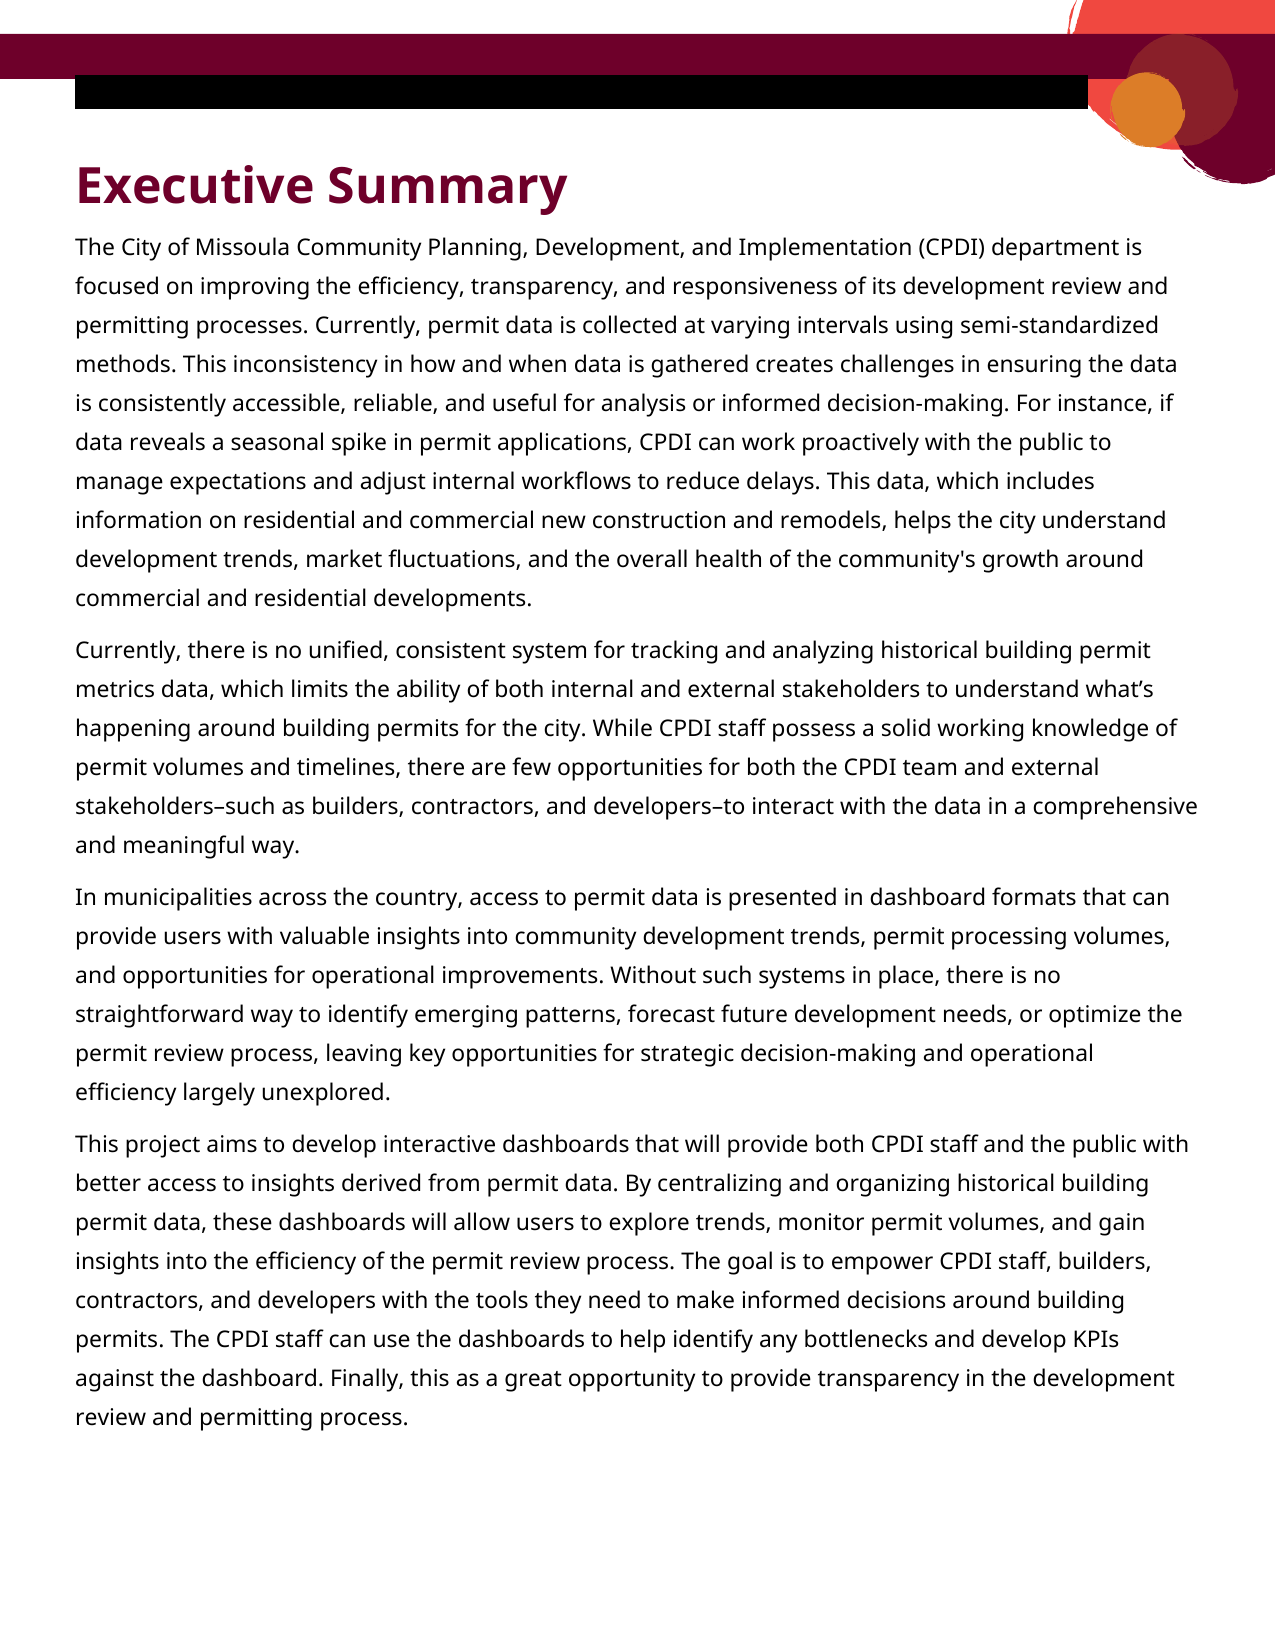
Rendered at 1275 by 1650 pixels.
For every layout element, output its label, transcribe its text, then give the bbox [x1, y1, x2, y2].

text In municipalities across the country, access to permit data is presented in dashboard formats that can provide users with valuable insights into community development trends, permit processing volumes, and opportunities for operational improvements. Without such systems in place, there is no straightforward way to identify emerging patterns, forecast future development needs, or optimize the permit review process, leaving key opportunities for strategic decision-making and operational efficiency largely unexplored. [75, 881, 1200, 1107]
text The City of Missoula Community Planning, Development, and Implementation (CPDI) department is focused on improving the efficiency, transparency, and responsiveness of its development review and permitting processes. Currently, permit data is collected at varying intervals using semi-standardized methods. This inconsistency in how and when data is gathered creates challenges in ensuring the data is consistently accessible, reliable, and useful for analysis or informed decision-making. For instance, if data reveals a seasonal spike in permit applications, CPDI can work proactively with the public to manage expectations and adjust internal workflows to reduce delays. This data, which includes information on residential and commercial new construction and remodels, helps the city understand development trends, market fluctuations, and the overall health of the community's growth around commercial and residential developments. [75, 231, 1200, 613]
text Currently, there is no unified, consistent system for tracking and analyzing historical building permit metrics data, which limits the ability of both internal and external stakeholders to understand what’s happening around building permits for the city. While CPDI staff possess a solid working knowledge of permit volumes and timelines, there are few opportunities for both the CPDI team and external stakeholders–such as builders, contractors, and developers–to interact with the data in a comprehensive and meaningful way. [75, 634, 1200, 860]
picture [1067, 39, 1268, 189]
subtitle Executive Summary [75, 150, 1200, 218]
text This project aims to develop interactive dashboards that will provide both CPDI staff and the public with better access to insights derived from permit data. By centralizing and organizing historical building permit data, these dashboards will allow users to explore trends, monitor permit volumes, and gain insights into the efficiency of the permit review process. The goal is to empower CPDI staff, builders, contractors, and developers with the tools they need to make informed decisions around building permits. The CPDI staff can use the dashboards to help identify any bottlenecks and develop KPIs against the dashboard. Finally, this as a great opportunity to provide transparency in the development review and permitting process. [75, 1127, 1200, 1432]
